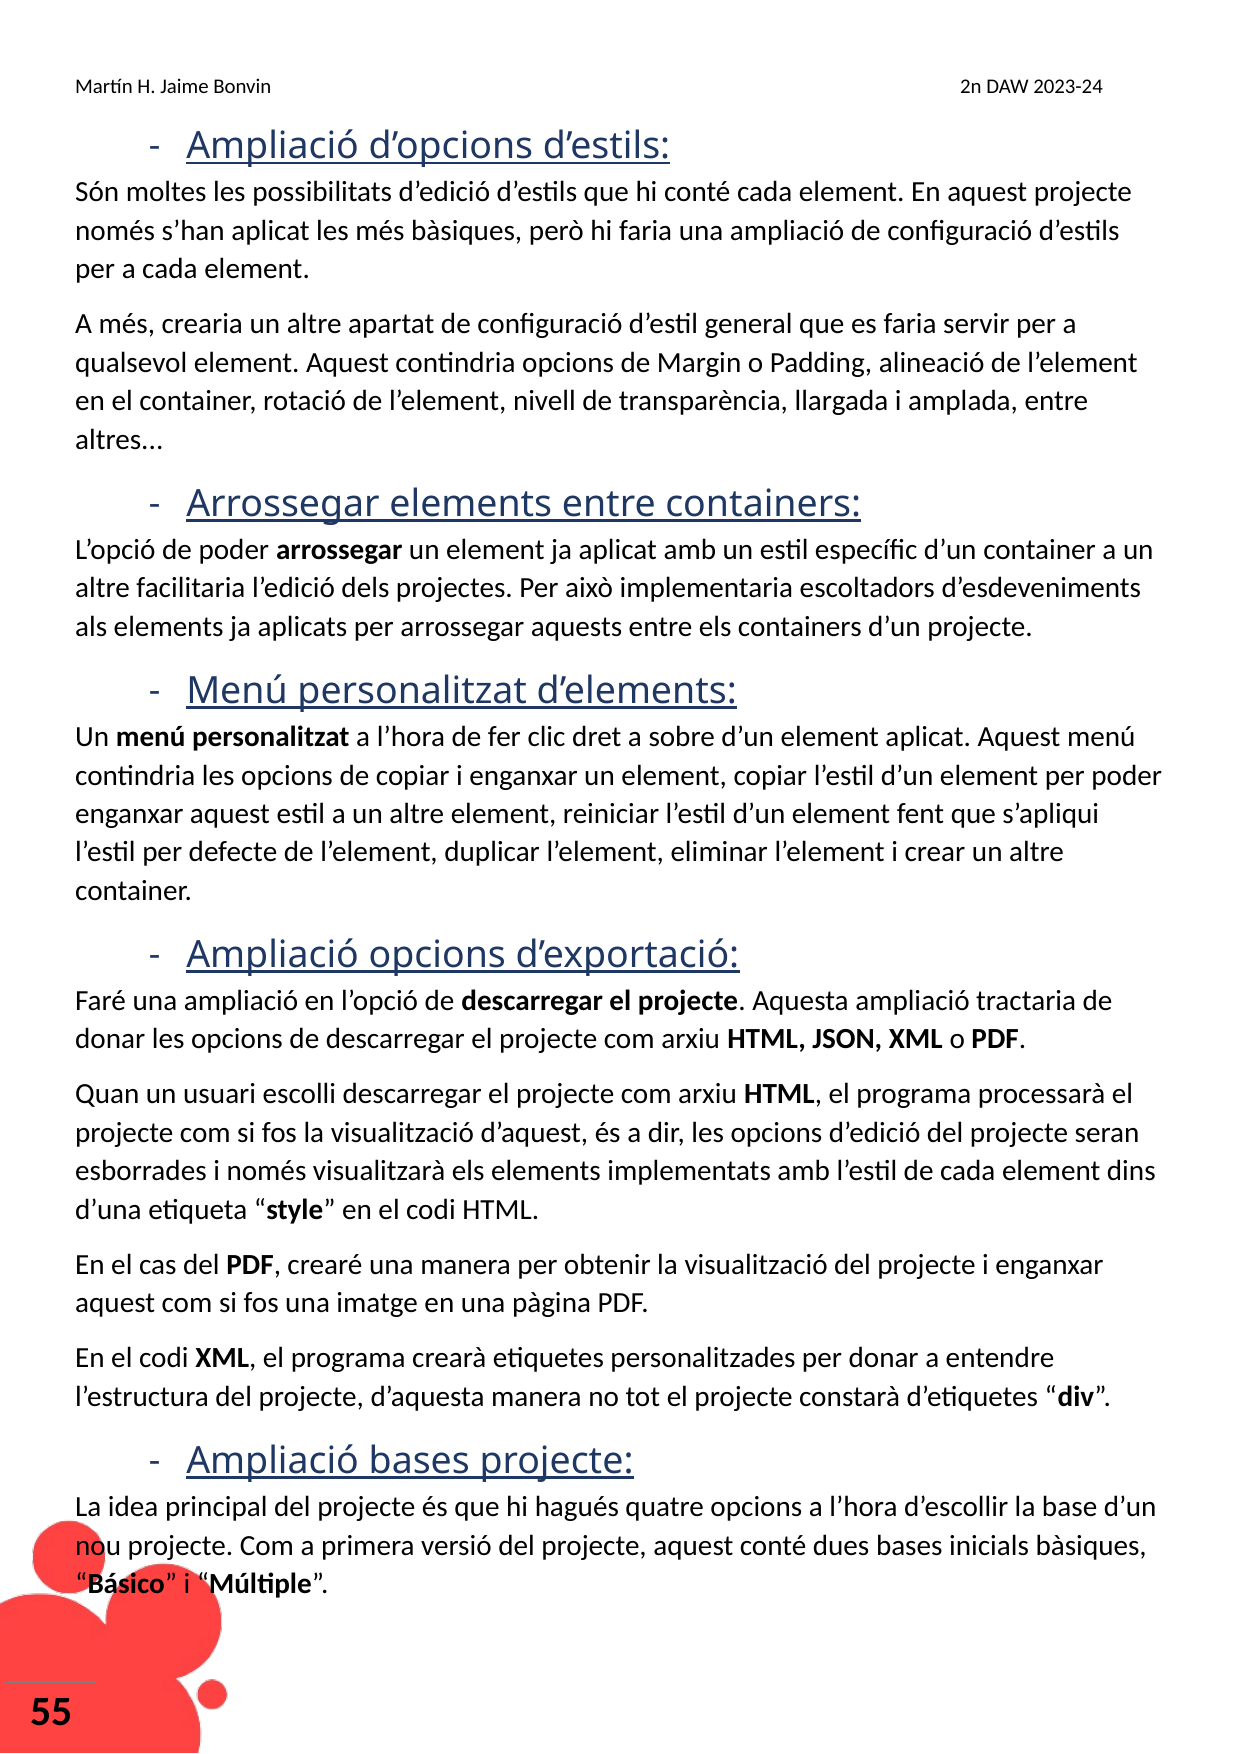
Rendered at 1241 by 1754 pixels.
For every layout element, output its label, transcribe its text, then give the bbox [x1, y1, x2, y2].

text Són moltes les possibilitats d’edició d’estils que hi conté cada element. En aquest projecte només s’han aplicat les més bàsiques, però hi faria una ampliació de configuració d’estils per a cada element. [75, 173, 1165, 286]
text A més, crearia un altre apartat de configuració d’estil general que es faria servir per a qualsevol element. Aquest contindria opcions de Margin o Padding, alineació de l’element en el container, rotació de l’element, nivell de transparència, llargada i amplada, entre altres... [75, 306, 1165, 456]
picture [0, 1330, 753, 1753]
subtitle Menú personalitzat d’elements: [148, 663, 1165, 714]
subtitle Arrossegar elements entre containers: [148, 476, 1165, 527]
text Un menú personalitzat a l’hora de fer clic dret a sobre d’un element aplicat. Aquest menú contindria les opcions de copiar i enganxar un element, copiar l’estil d’un element per poder enganxar aquest estil a un altre element, reiniciar l’estil d’un element fent que s’apliqui l’estil per defecte de l’element, duplicar l’element, eliminar l’element i crear un altre container. [75, 718, 1165, 907]
subtitle Ampliació opcions d’exportació: [148, 927, 1165, 978]
text Quan un usuari escolli descarregar el projecte com arxiu HTML, el programa processarà el projecte com si fos la visualització d’aquest, és a dir, les opcions d’edició del projecte seran esborrades i només visualitzarà els elements implementats amb l’estil de cada element dins d’una etiqueta “style” en el codi HTML. [75, 1076, 1165, 1227]
subtitle Ampliació bases projecte: [148, 1433, 1165, 1484]
text Faré una ampliació en l’opció de descarregar el projecte. Aquesta ampliació tractaria de donar les opcions de descarregar el projecte com arxiu HTML, JSON, XML o PDF. [75, 982, 1165, 1056]
text En el codi XML, el programa crearà etiquetes personalitzades per donar a entendre l’estructura del projecte, d’aquesta manera no tot el projecte constarà d’etiquetes “div”. [75, 1339, 1165, 1414]
text La idea principal del projecte és que hi hagués quatre opcions a l’hora d’escollir la base d’un nou projecte. Com a primera versió del projecte, aquest conté dues bases inicials bàsiques, “Básico” i “Múltiple”. [75, 1488, 1165, 1601]
text L’opció de poder arrossegar un element ja aplicat amb un estil específic d’un container a un altre facilitaria l’edició dels projectes. Per això implementaria escoltadors d’esdeveniments als elements ja aplicats per arrossegar aquests entre els containers d’un projecte. [75, 531, 1165, 643]
subtitle Ampliació d’opcions d’estils: [148, 118, 1165, 169]
text En el cas del PDF, crearé una manera per obtenir la visualització del projecte i enganxar aquest com si fos una imatge en una pàgina PDF. [75, 1246, 1165, 1320]
